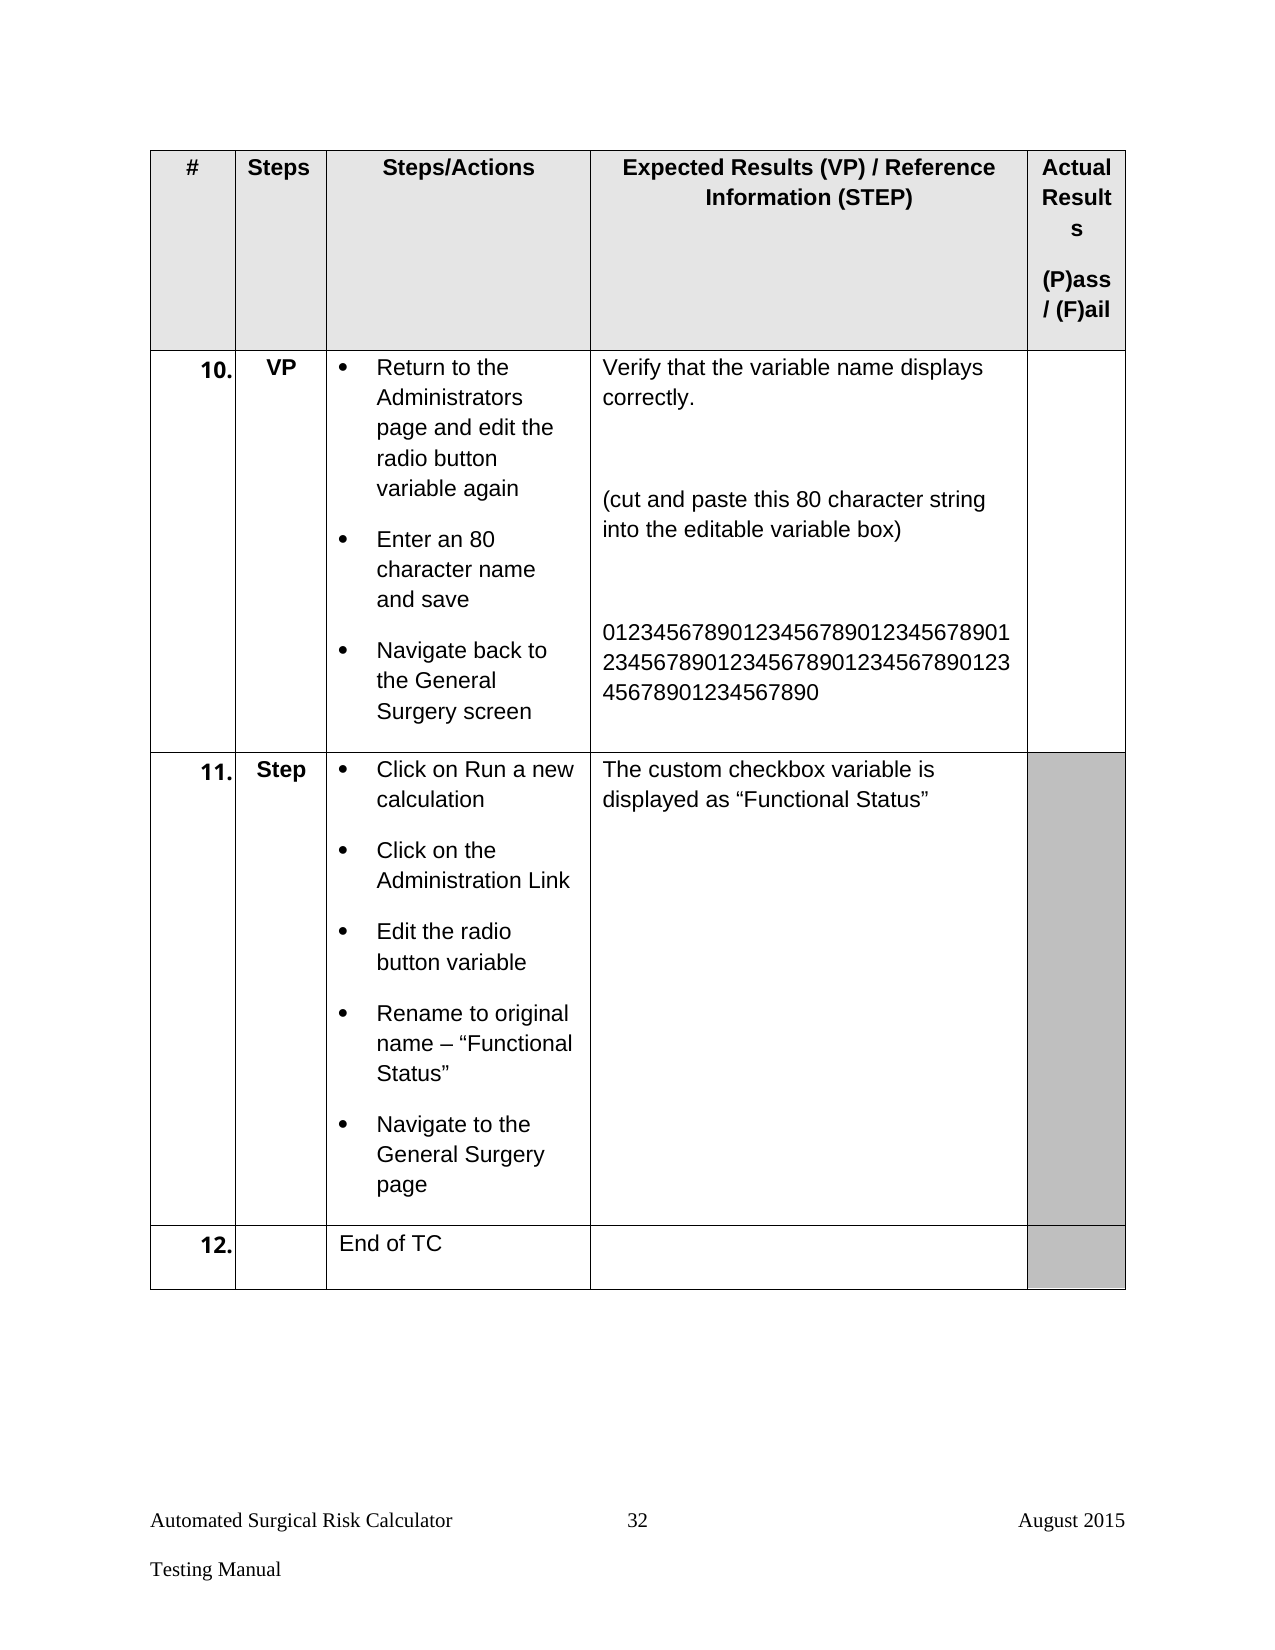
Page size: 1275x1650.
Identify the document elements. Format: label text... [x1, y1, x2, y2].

table_header # [151, 151, 235, 350]
table_cell [1028, 351, 1125, 752]
table_cell [151, 1226, 235, 1288]
table_cell [1028, 753, 1125, 1225]
table_cell Step [236, 753, 326, 1225]
table_cell The custom checkbox variable is displayed as “Functional Status” [591, 753, 1027, 1225]
table_header Actual Results (P)ass / (F)ail [1028, 151, 1125, 350]
table_cell Return to the Administrators page and edit the radio button variable again Enter an 80 character name and save Navigate back to the General Surgery screen [327, 351, 590, 752]
table_header Expected Results (VP) / Reference Information (STEP) [591, 151, 1027, 350]
table_cell End of TC [327, 1226, 590, 1288]
table_cell [236, 1226, 326, 1288]
table_cell [1028, 1226, 1125, 1288]
table_cell [151, 351, 235, 752]
table_cell Click on Run a new calculation Click on the Administration Link Edit the radio button variable Rename to original name – “Functional Status” Navigate to the General Surgery page [327, 753, 590, 1225]
table_header Steps [236, 151, 326, 350]
table_cell VP [236, 351, 326, 752]
table_cell [591, 1226, 1027, 1288]
table_header Steps/Actions [327, 151, 590, 350]
table_cell Verify that the variable name displays correctly. (cut and paste this 80 character string into the editable variable box) 012345678901234567890123456789012345678901234567890123456789012345678901234567890 [591, 351, 1027, 752]
table_cell [151, 753, 235, 1225]
